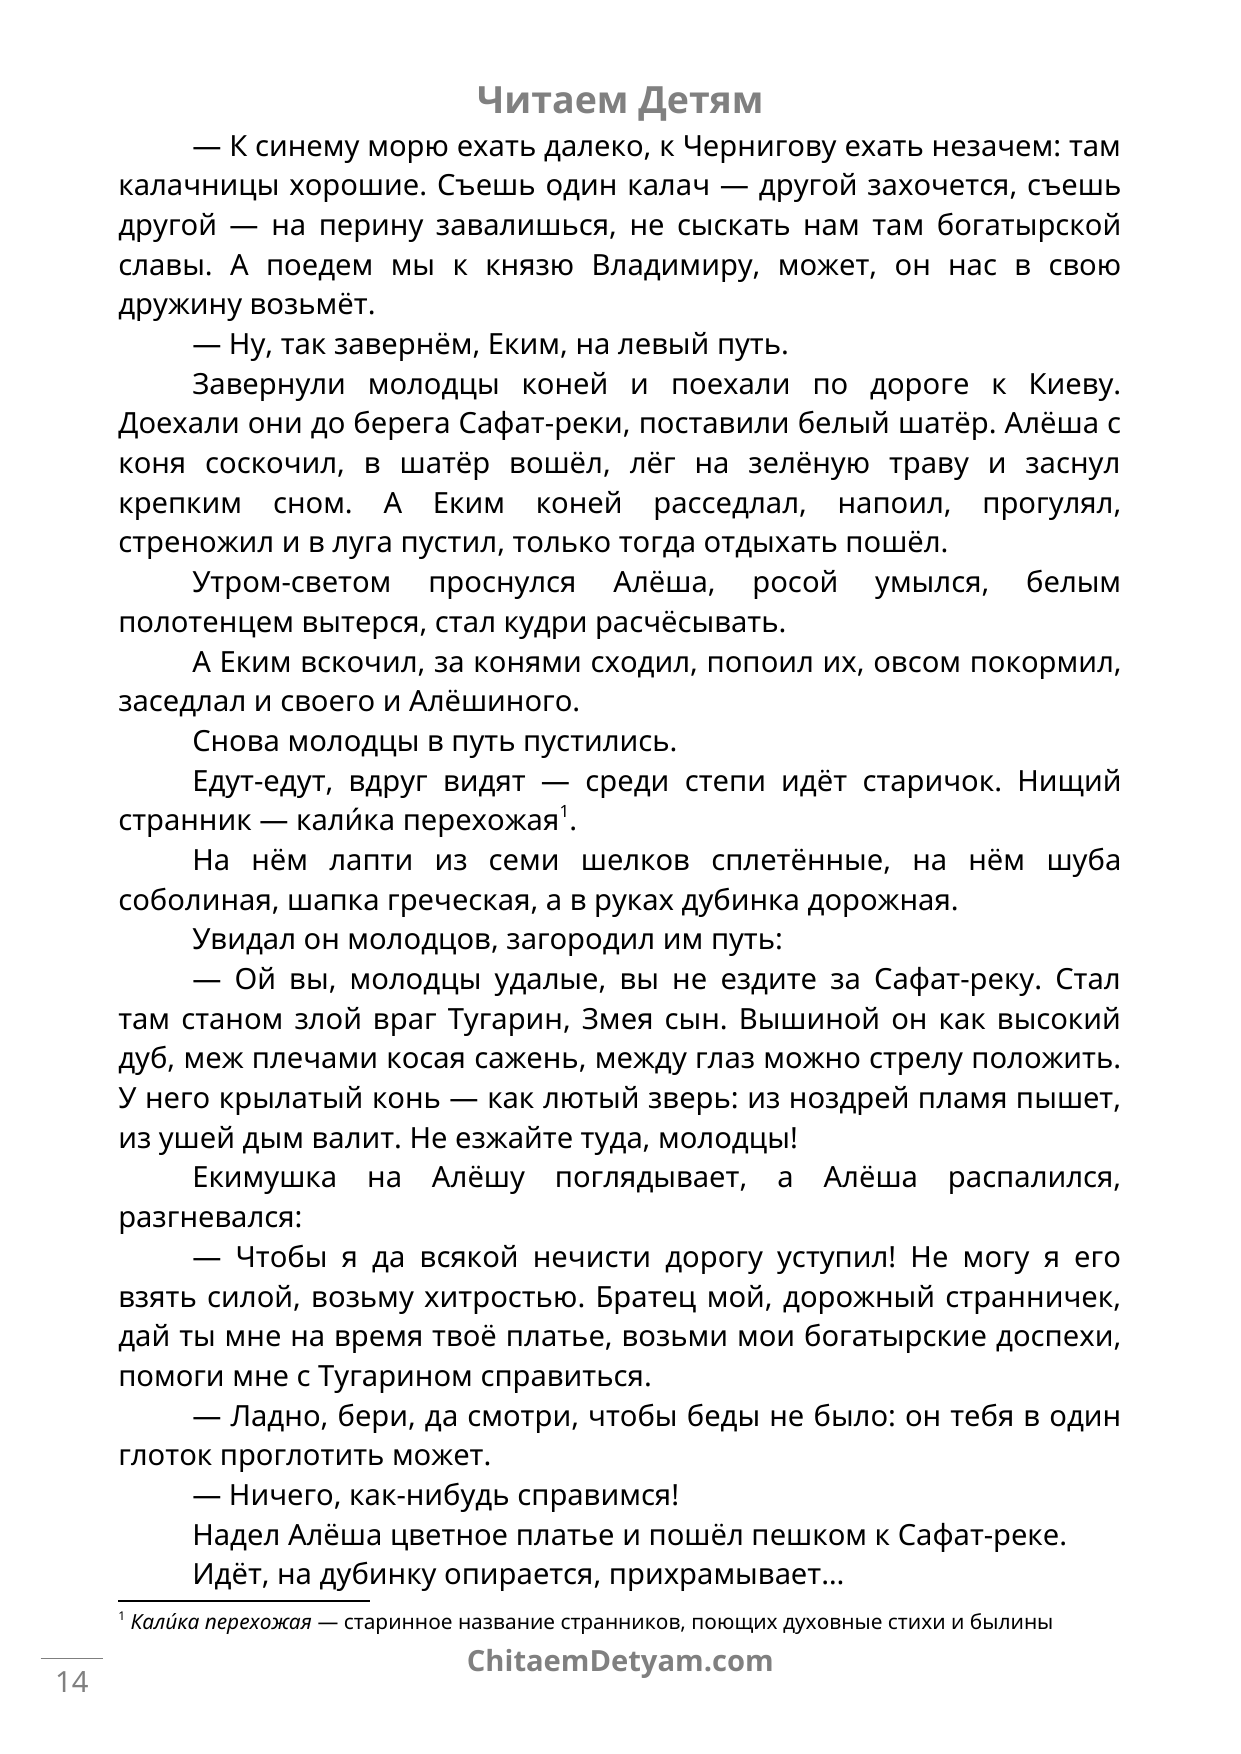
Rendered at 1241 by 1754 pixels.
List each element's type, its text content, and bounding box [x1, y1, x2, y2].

text Едут-едут, вдруг видят — среди степи идёт старичок. Нищий странник — кали́ка перехожая. [118, 760, 1122, 839]
text — Ну, так завернём, Еким, на левый путь. [118, 323, 1122, 363]
text На нём лапти из семи шелков сплетённые, на нём шуба соболиная, шапка греческая, а в руках дубинка дорожная. [118, 839, 1122, 919]
text — Ладно, бери, да смотри, чтобы беды не было: он тебя в один глоток проглотить может. [118, 1395, 1122, 1474]
text Надел Алёша цветное платье и пошёл пешком к Сафат-реке. [118, 1514, 1122, 1554]
text — К синему морю ехать далеко, к Чернигову ехать незачем: там калачницы хорошие. Съешь один калач — другой захочется, съешь другой — на перину завалишься, не сыскать нам там богатырской славы. А поедем мы к князю Владимиру, может, он нас в свою дружину возьмёт. [118, 125, 1122, 323]
text — Ой вы, молодцы удалые, вы не ездите за Сафат-реку. Стал там станом злой враг Тугарин, Змея сын. Вышиной он как высокий дуб, меж плечами косая сажень, между глаз можно стрелу положить. У него крылатый конь — как лютый зверь: из ноздрей пламя пышет, из ушей дым валит. Не езжайте туда, молодцы! [118, 958, 1122, 1157]
text — Ничего, как-нибудь справимся! [118, 1474, 1122, 1514]
text — Чтобы я да всякой нечисти дорогу уступил! Не могу я его взять силой, возьму хитростью. Братец мой, дорожный странничек, дай ты мне на время твоё платье, возьми мои богатырские доспехи, помоги мне с Тугарином справиться. [118, 1236, 1122, 1395]
text Идёт, на дубинку опирается, прихрамывает… [118, 1554, 1122, 1593]
text А Еким вскочил, за конями сходил, попоил их, овсом покормил, заседлал и своего и Алёшиного. [118, 641, 1122, 720]
text Утром-светом проснулся Алёша, росой умылся, белым полотенцем вытерся, стал кудри расчёсывать. [118, 561, 1122, 641]
text Увидал он молодцов, загородил им путь: [118, 919, 1122, 958]
text Снова молодцы в путь пустились. [118, 720, 1122, 760]
text Завернули молодцы коней и поехали по дороге к Киеву. Доехали они до берега Сафат-реки, поставили белый шатёр. Алёша с коня соскочил, в шатёр вошёл, лёг на зелёную траву и заснул крепким сном. А Еким коней расседлал, напоил, прогулял, стреножил и в луга пустил, только тогда отдыхать пошёл. [118, 363, 1122, 561]
text Екимушка на Алёшу поглядывает, а Алёша распалился, разгневался: [118, 1157, 1122, 1236]
